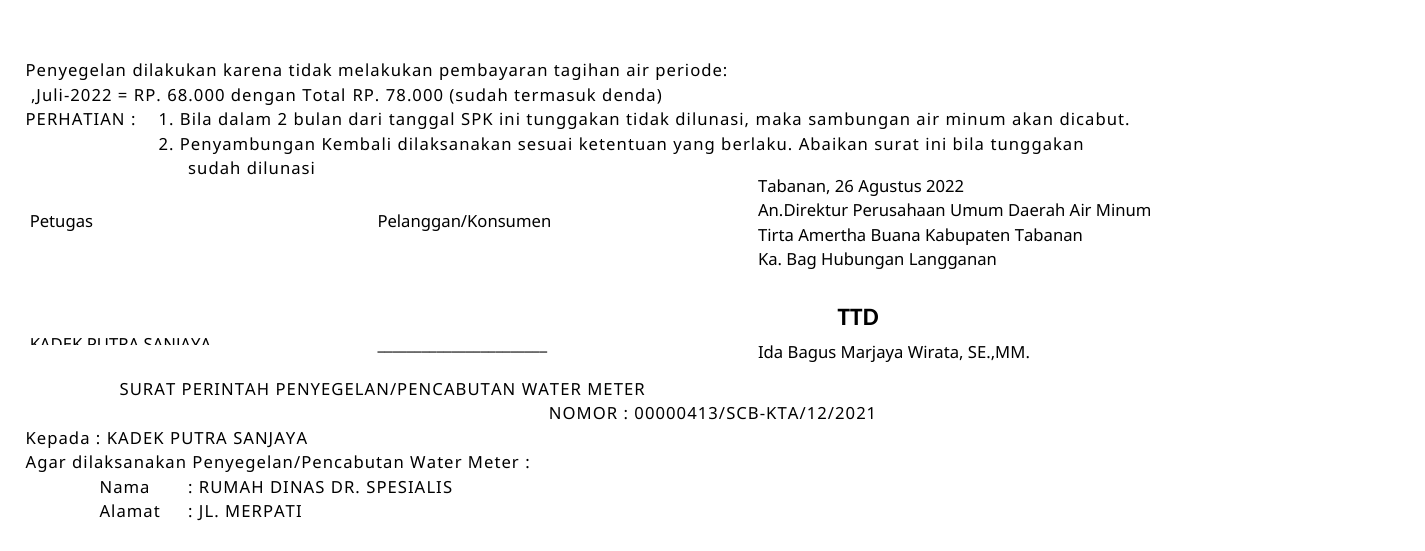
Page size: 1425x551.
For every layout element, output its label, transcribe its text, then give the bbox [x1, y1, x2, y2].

text ,Juli-2022 = RP. 68.000 dengan Total RP. 78.000 (sudah termasuk denda) [25, 83, 1399, 106]
text Alamat : JL. MERPATI [25, 500, 1399, 522]
text NOMOR : 00000413/SCB-KTA/12/2021 [25, 402, 1399, 424]
text sudah dilunasi [25, 157, 1399, 180]
text PERHATIAN : 1. Bila dalam 2 bulan dari tanggal SPK ini tunggakan tidak dilunasi, maka sambungan air minum akan dicabut. [25, 108, 1399, 131]
text SURAT PERINTAH PENYEGELAN/PENCABUTAN WATER METER [25, 377, 1399, 400]
text 2. Penyambungan Kembali dilaksanakan sesuai ketentuan yang berlaku. Abaikan surat ini bila tunggakan [25, 132, 1399, 155]
text Penyegelan dilakukan karena tidak melakukan pembayaran tagihan air periode: [25, 59, 1399, 82]
text Nama : RUMAH DINAS DR. SPESIALIS [25, 475, 1399, 498]
text Kepada : KADEK PUTRA SANJAYA [25, 426, 1399, 449]
text Agar dilaksanakan Penyegelan/Pencabutan Water Meter : [25, 451, 1399, 473]
